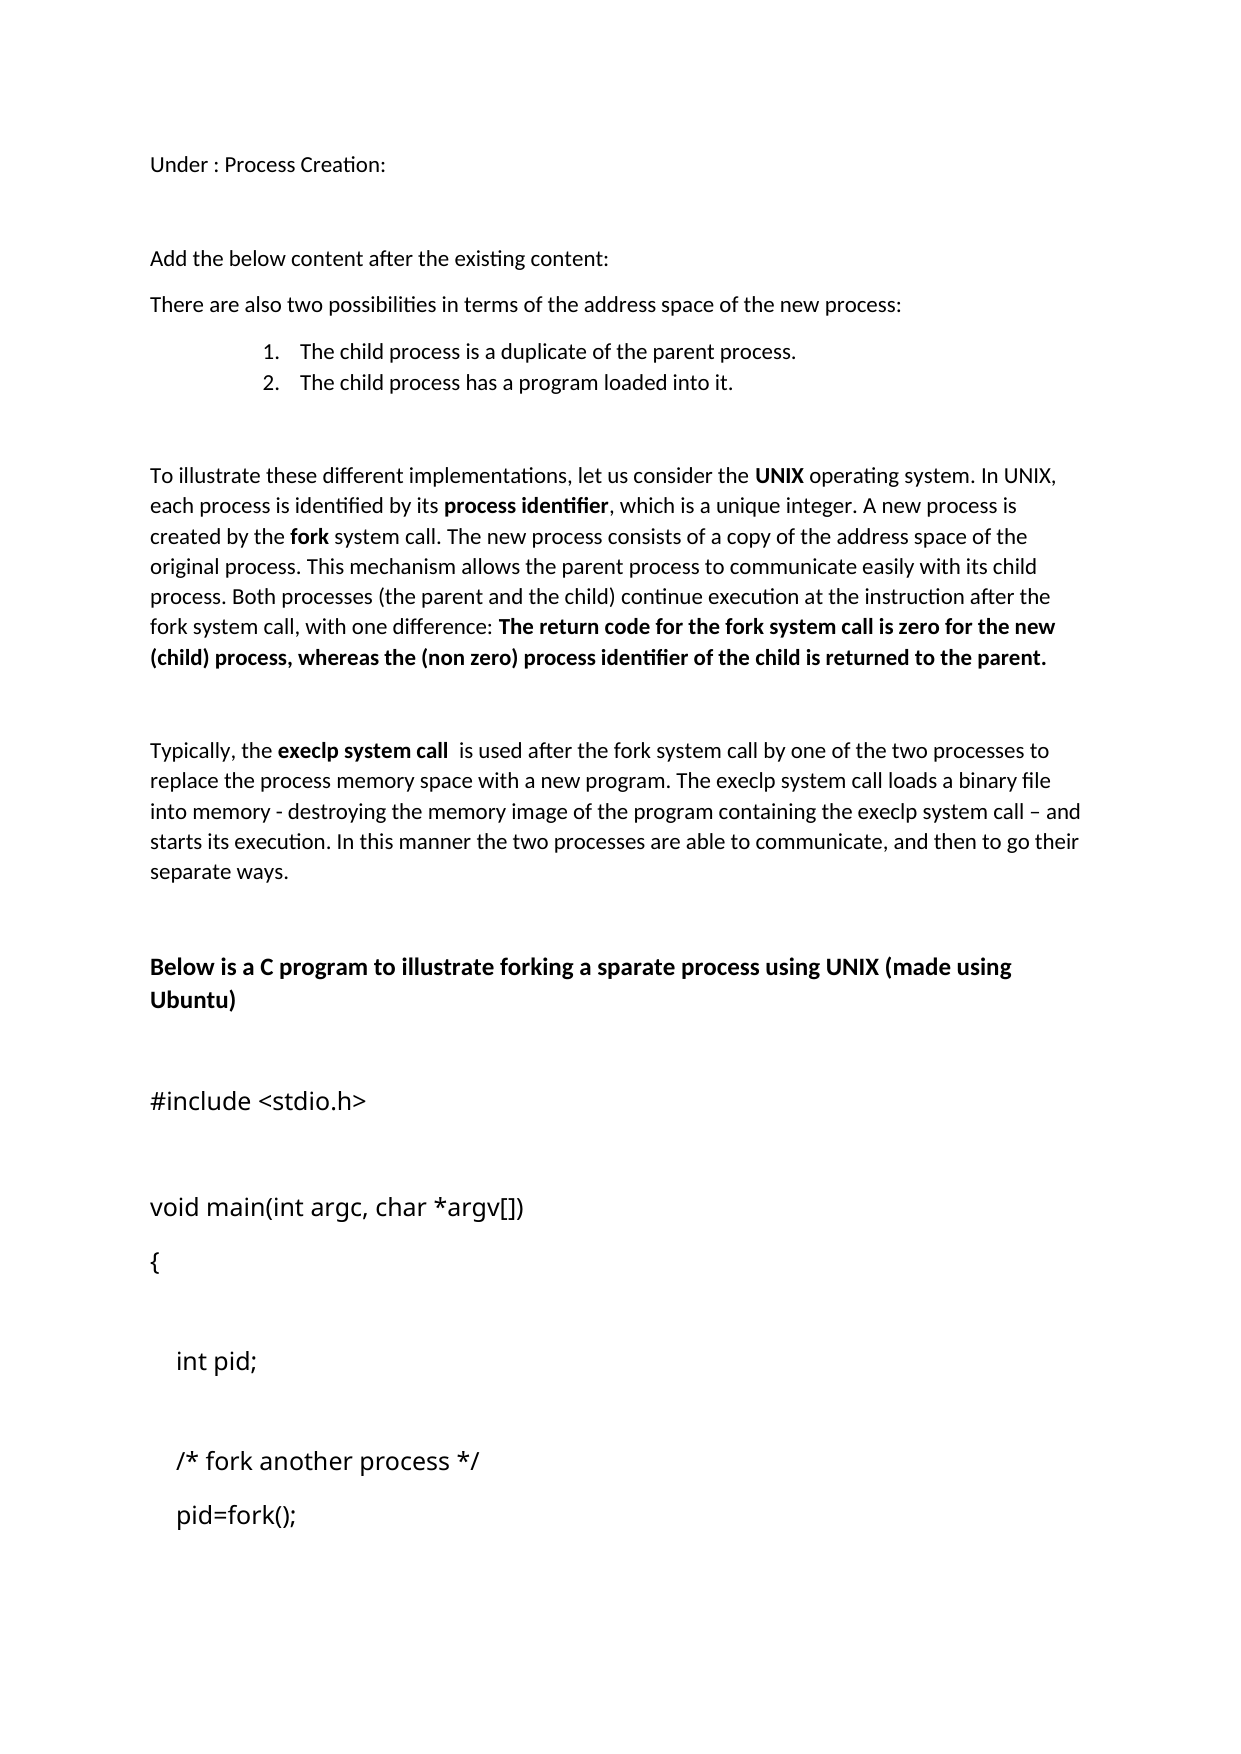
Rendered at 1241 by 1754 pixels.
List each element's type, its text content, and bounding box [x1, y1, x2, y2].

text { [150, 1243, 1090, 1277]
text /* fork another process */ [150, 1444, 1090, 1478]
text Below is a C program to illustrate forking a sparate process using UNIX (made using Ubuntu) [150, 951, 1090, 1014]
text Typically, the execlp system call is used after the fork system call by one of the two processes to replace the process memory space with a new program. The execlp system call loads a binary file into memory - destroying the memory image of the program containing the execlp system call – and starts its execution. In this manner the two processes are able to communicate, and then to go their separate ways. [150, 736, 1090, 885]
text int pid; [150, 1344, 1090, 1378]
text Under : Process Creation: [150, 150, 1090, 178]
text Add the below content after the existing content: [150, 244, 1090, 272]
text void main(int argc, char *argv[]) [150, 1190, 1090, 1224]
text To illustrate these different implementations, let us consider the UNIX operating system. In UNIX, each process is identified by its process identifier, which is a unique integer. A new process is created by the fork system call. The new process consists of a copy of the address space of the original process. This mechanism allows the parent process to communicate easily with its child process. Both processes (the parent and the child) continue execution at the instruction after the fork system call, with one difference: The return code for the fork system call is zero for the new (child) process, whereas the (non zero) process identifier of the child is returned to the parent. [150, 461, 1090, 671]
text There are also two possibilities in terms of the address space of the new process: [150, 291, 1090, 319]
text #include <stdio.h> [150, 1083, 1090, 1117]
text pid=fork(); [150, 1497, 1090, 1532]
list The child process has a program loaded into it. [262, 368, 1090, 396]
list The child process is a duplicate of the parent process. [262, 337, 1090, 366]
